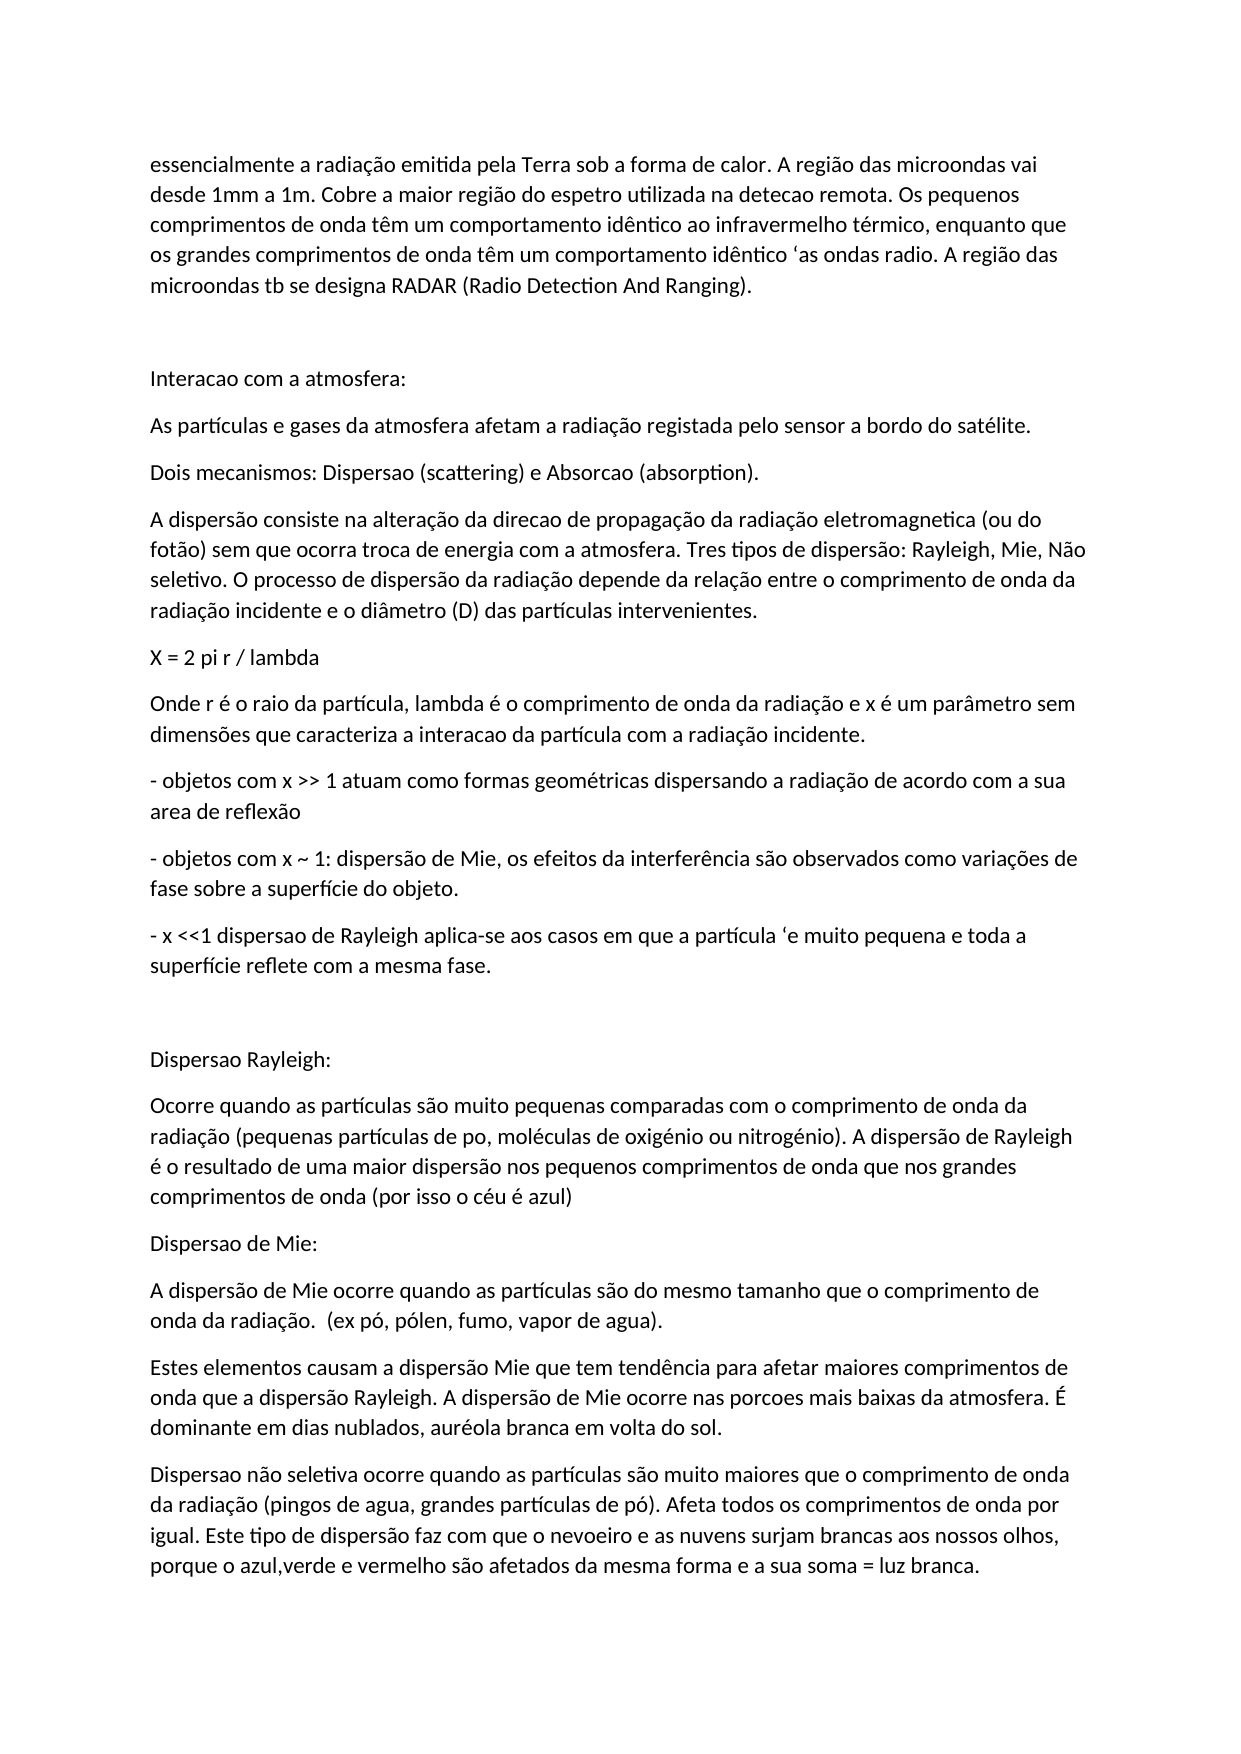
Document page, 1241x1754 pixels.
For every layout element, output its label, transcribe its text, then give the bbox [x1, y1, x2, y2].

text Dispersao de Mie: [150, 1229, 1090, 1257]
text - x <<1 dispersao de Rayleigh aplica-se aos casos em que a partícula ‘e muito pequena e toda a superfície reflete com a mesma fase. [150, 921, 1090, 979]
text Dois mecanismos: Dispersao (scattering) e Absorcao (absorption). [150, 458, 1090, 486]
text X = 2 pi r / lambda [150, 643, 1090, 671]
text Dispersao não seletiva ocorre quando as partículas são muito maiores que o comprimento de onda da radiação (pingos de agua, grandes partículas de pó). Afeta todos os comprimentos de onda por igual. Este tipo de dispersão faz com que o nevoeiro e as nuvens surjam brancas aos nossos olhos, porque o azul,verde e vermelho são afetados da mesma forma e a sua soma = luz branca. [150, 1460, 1090, 1579]
text A dispersão consiste na alteração da direcao de propagação da radiação eletromagnetica (ou do fotão) sem que ocorra troca de energia com a atmosfera. Tres tipos de dispersão: Rayleigh, Mie, Não seletivo. O processo de dispersão da radiação depende da relação entre o comprimento de onda da radiação incidente e o diâmetro (D) das partículas intervenientes. [150, 505, 1090, 624]
text - objetos com x >> 1 atuam como formas geométricas dispersando a radiação de acordo com a sua area de reflexão [150, 767, 1090, 825]
text Dispersao Rayleigh: [150, 1045, 1090, 1073]
text Onde r é o raio da partícula, lambda é o comprimento de onda da radiação e x é um parâmetro sem dimensões que caracteriza a interacao da partícula com a radiação incidente. [150, 689, 1090, 748]
text A dispersão de Mie ocorre quando as partículas são do mesmo tamanho que o comprimento de onda da radiação. (ex pó, pólen, fumo, vapor de agua). [150, 1276, 1090, 1334]
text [150, 150, 1090, 299]
text Interacao com a atmosfera: [150, 364, 1090, 393]
text - objetos com x ~ 1: dispersão de Mie, os efeitos da interferência são observados como variações de fase sobre a superfície do objeto. [150, 844, 1090, 902]
text Estes elementos causam a dispersão Mie que tem tendência para afetar maiores comprimentos de onda que a dispersão Rayleigh. A dispersão de Mie ocorre nas porcoes mais baixas da atmosfera. É dominante em dias nublados, auréola branca em volta do sol. [150, 1353, 1090, 1442]
text Ocorre quando as partículas são muito pequenas comparadas com o comprimento de onda da radiação (pequenas partículas de po, moléculas de oxigénio ou nitrogénio). A dispersão de Rayleigh é o resultado de uma maior dispersão nos pequenos comprimentos de onda que nos grandes comprimentos de onda (por isso o céu é azul) [150, 1092, 1090, 1210]
text As partículas e gases da atmosfera afetam a radiação registada pelo sensor a bordo do satélite. [150, 411, 1090, 439]
